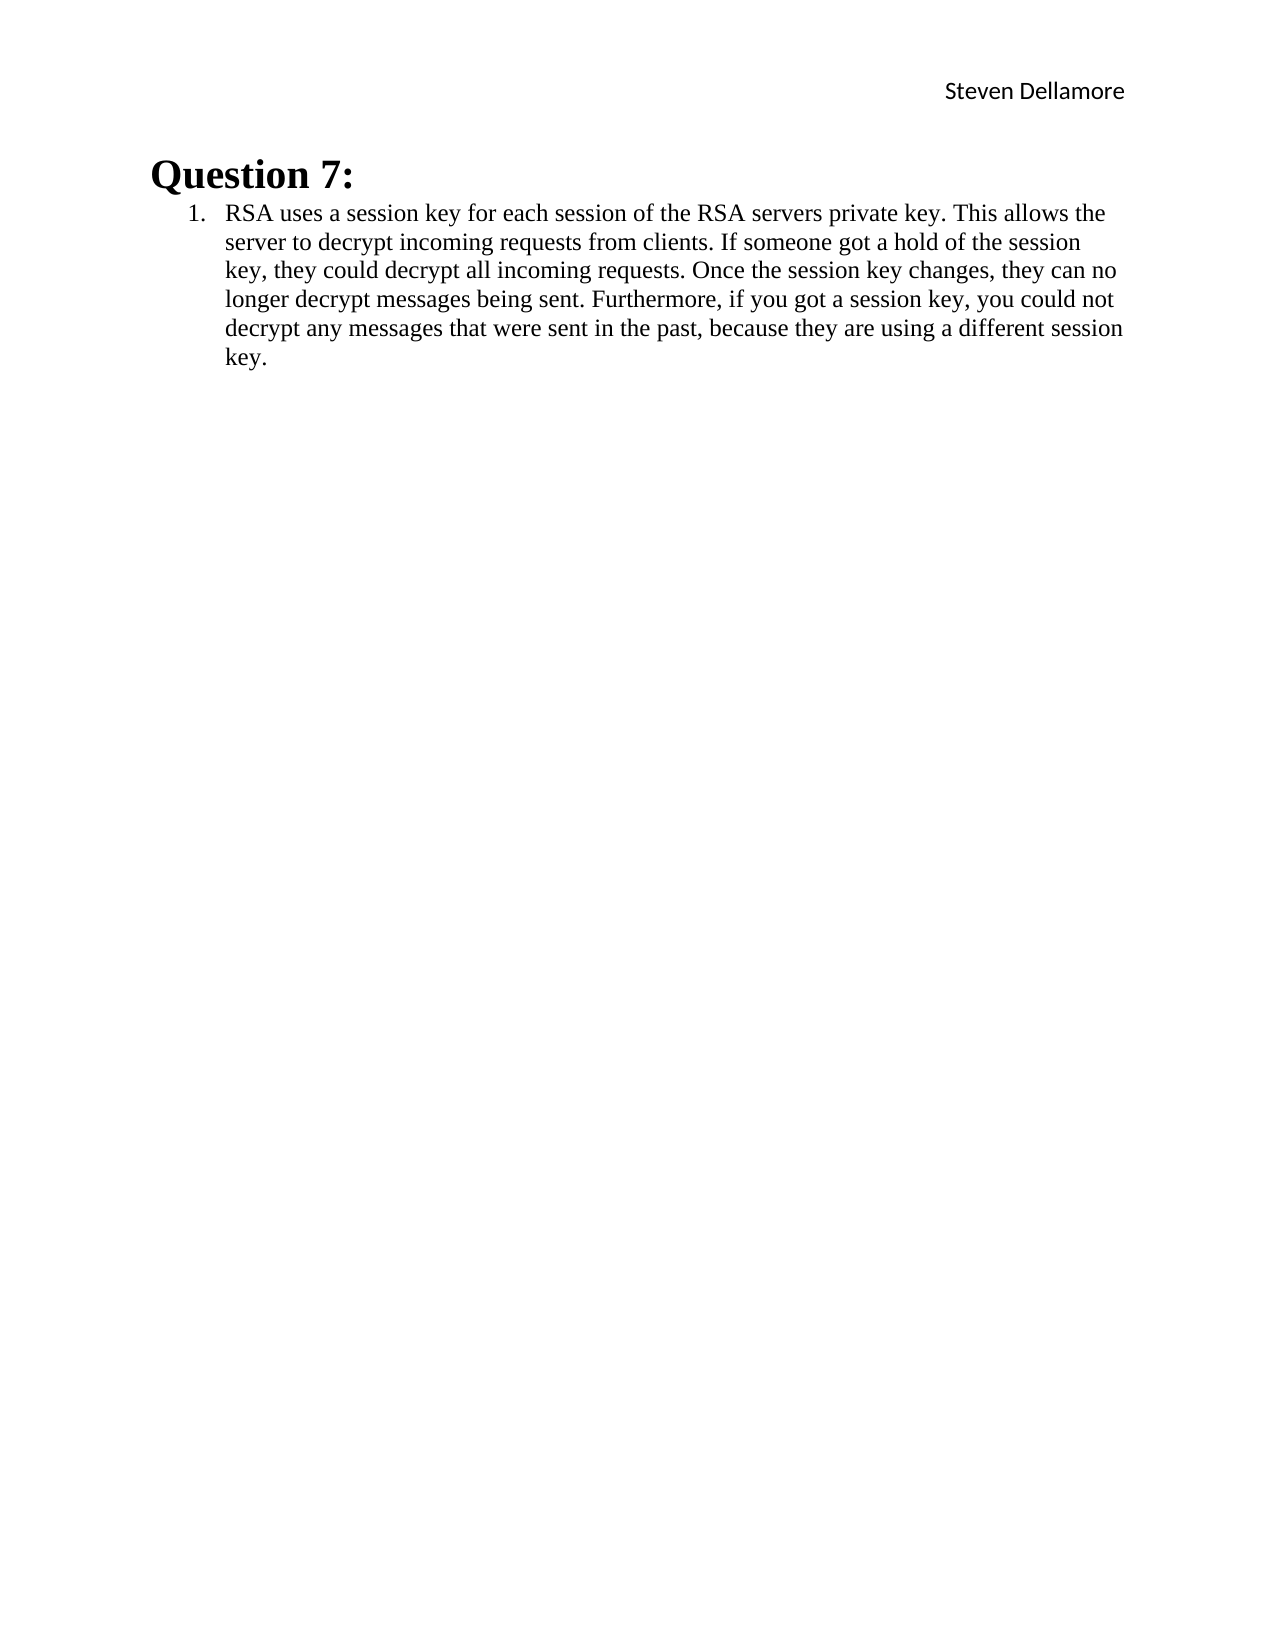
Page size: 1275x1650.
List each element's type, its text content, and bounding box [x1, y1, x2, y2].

text Question 7: [150, 150, 1125, 198]
list RSA uses a session key for each session of the RSA servers private key. This allows the server to decrypt incoming requests from clients. If someone got a hold of the session key, they could decrypt all incoming requests. Once the session key changes, they can no longer decrypt messages being sent. Furthermore, if you got a session key, you could not decrypt any messages that were sent in the past, because they are using a different session key. [187, 198, 1125, 370]
